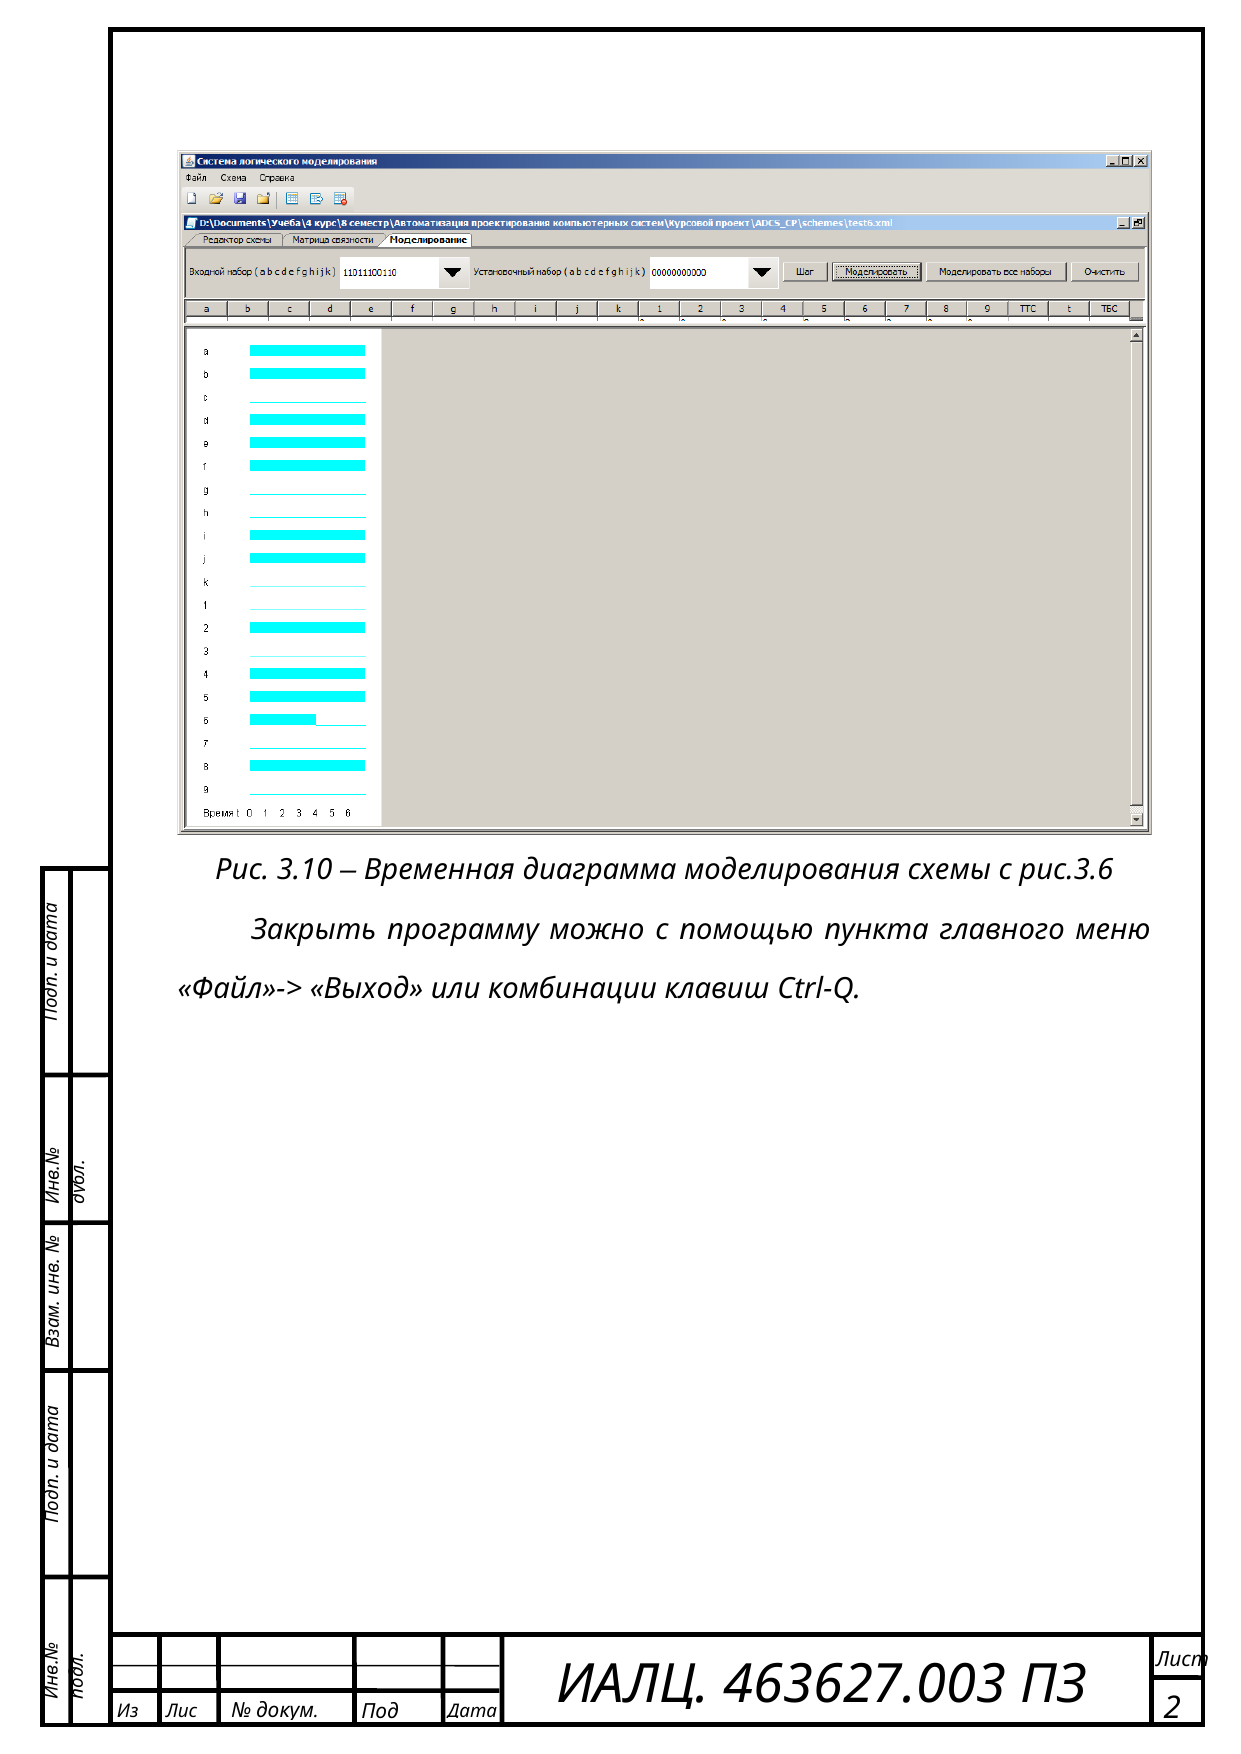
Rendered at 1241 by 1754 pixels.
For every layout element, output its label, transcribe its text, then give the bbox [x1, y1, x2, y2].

text Рис. 3.10 – Временная диаграмма моделирования схемы с рис.3.6 [177, 848, 1152, 888]
picture [177, 150, 1152, 835]
text Закрыть программу можно с помощью пункта главного меню «Файл»-> «Выход» или комбинации клавиш Ctrl-Q. [177, 908, 1152, 1007]
